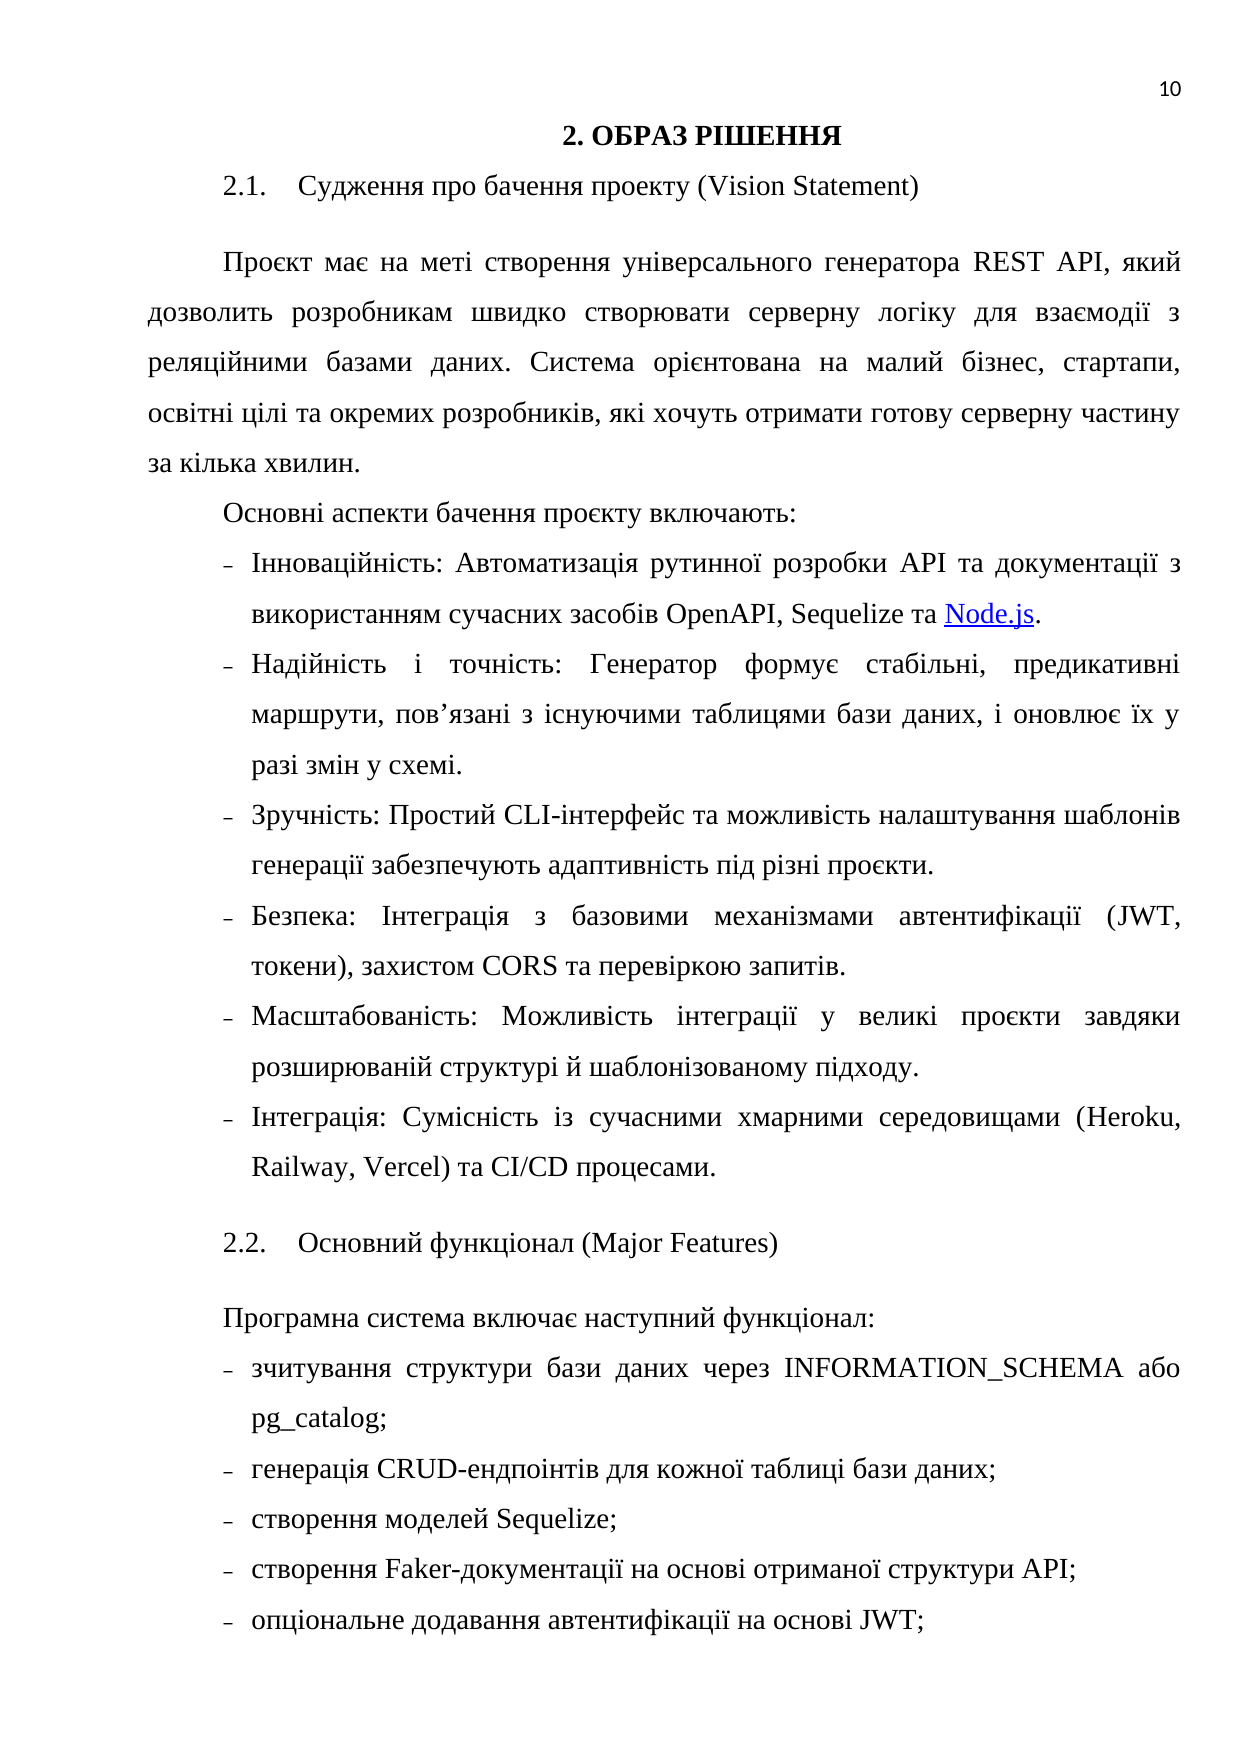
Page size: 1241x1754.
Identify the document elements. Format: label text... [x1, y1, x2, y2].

list Інтеграція: Сумісність із сучасними хмарними середовищами (Heroku, Railway, Vercel) та CI/CD процесами. [222, 1099, 1181, 1183]
list створення Faker-документації на основі отриманої структури API; [222, 1552, 1181, 1585]
list генерація CRUD-ендпоінтів для кожної таблиці бази даних; [222, 1451, 1181, 1484]
list Інноваційність: Автоматизація рутинної розробки API та документації з використанням сучасних засобів OpenAPI, Sequelize та Node.js. [222, 546, 1181, 629]
list Масштабованість: Можливість інтеграції у великі проєкти завдяки розширюваній структурі й шаблонізованому підходу. [222, 998, 1181, 1082]
list Надійність і точність: Генератор формує стабільні, предикативні маршрути, пов’язані з існуючими таблицями бази даних, і оновлює їх у разі змін у схемі. [222, 646, 1181, 780]
list ОБРАЗ РІШЕННЯ [148, 118, 1181, 152]
list Безпека: Інтеграція з базовими механізмами автентифікації (JWT, токени), захистом CORS та перевіркою запитів. [222, 898, 1181, 982]
text Програмна система включає наступний функціонал: [148, 1300, 1181, 1333]
text Проєкт має на меті створення універсального генератора REST API, який дозволить розробникам швидко створювати серверну логіку для взаємодії з реляційними базами даних. Система орієнтована на малий бізнес, стартапи, освітні цілі та окремих розробників, які хочуть отримати готову серверну частину за кілька хвилин. [148, 244, 1181, 478]
list створення моделей Sequelize; [222, 1501, 1181, 1535]
list Зручність: Простий CLI-інтерфейс та можливість налаштування шаблонів генерації забезпечують адаптивність під різні проєкти. [222, 797, 1181, 881]
list Основний функціонал (Major Features) [148, 1225, 1181, 1258]
text Основні аспекти бачення проєкту включають: [148, 495, 1181, 529]
list зчитування структури бази даних через INFORMATION_SCHEMA або pg_catalog; [222, 1350, 1181, 1434]
list Судження про бачення проекту (Vision Statement) [148, 168, 1181, 202]
list опціональне додавання автентифікації на основі JWT; [222, 1602, 1181, 1635]
